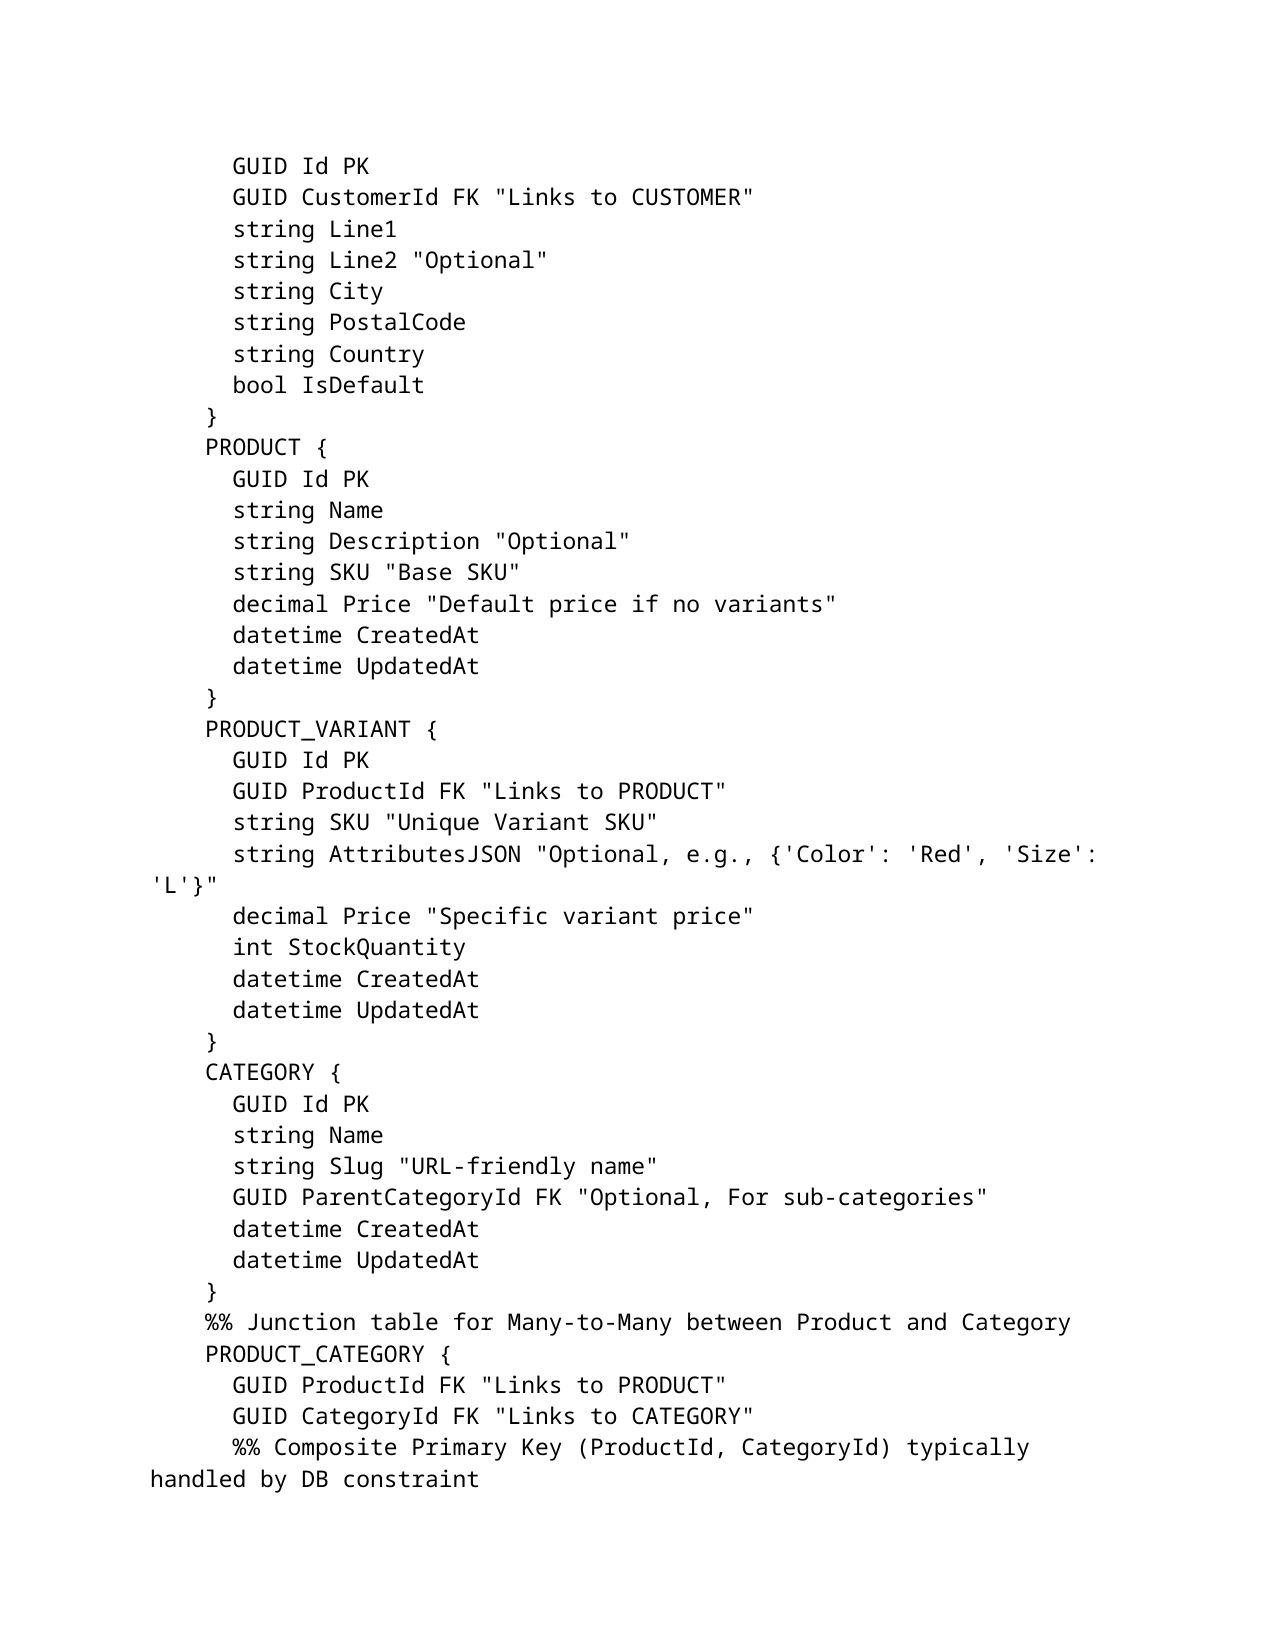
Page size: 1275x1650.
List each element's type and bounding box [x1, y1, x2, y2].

text [150, 150, 1125, 1494]
